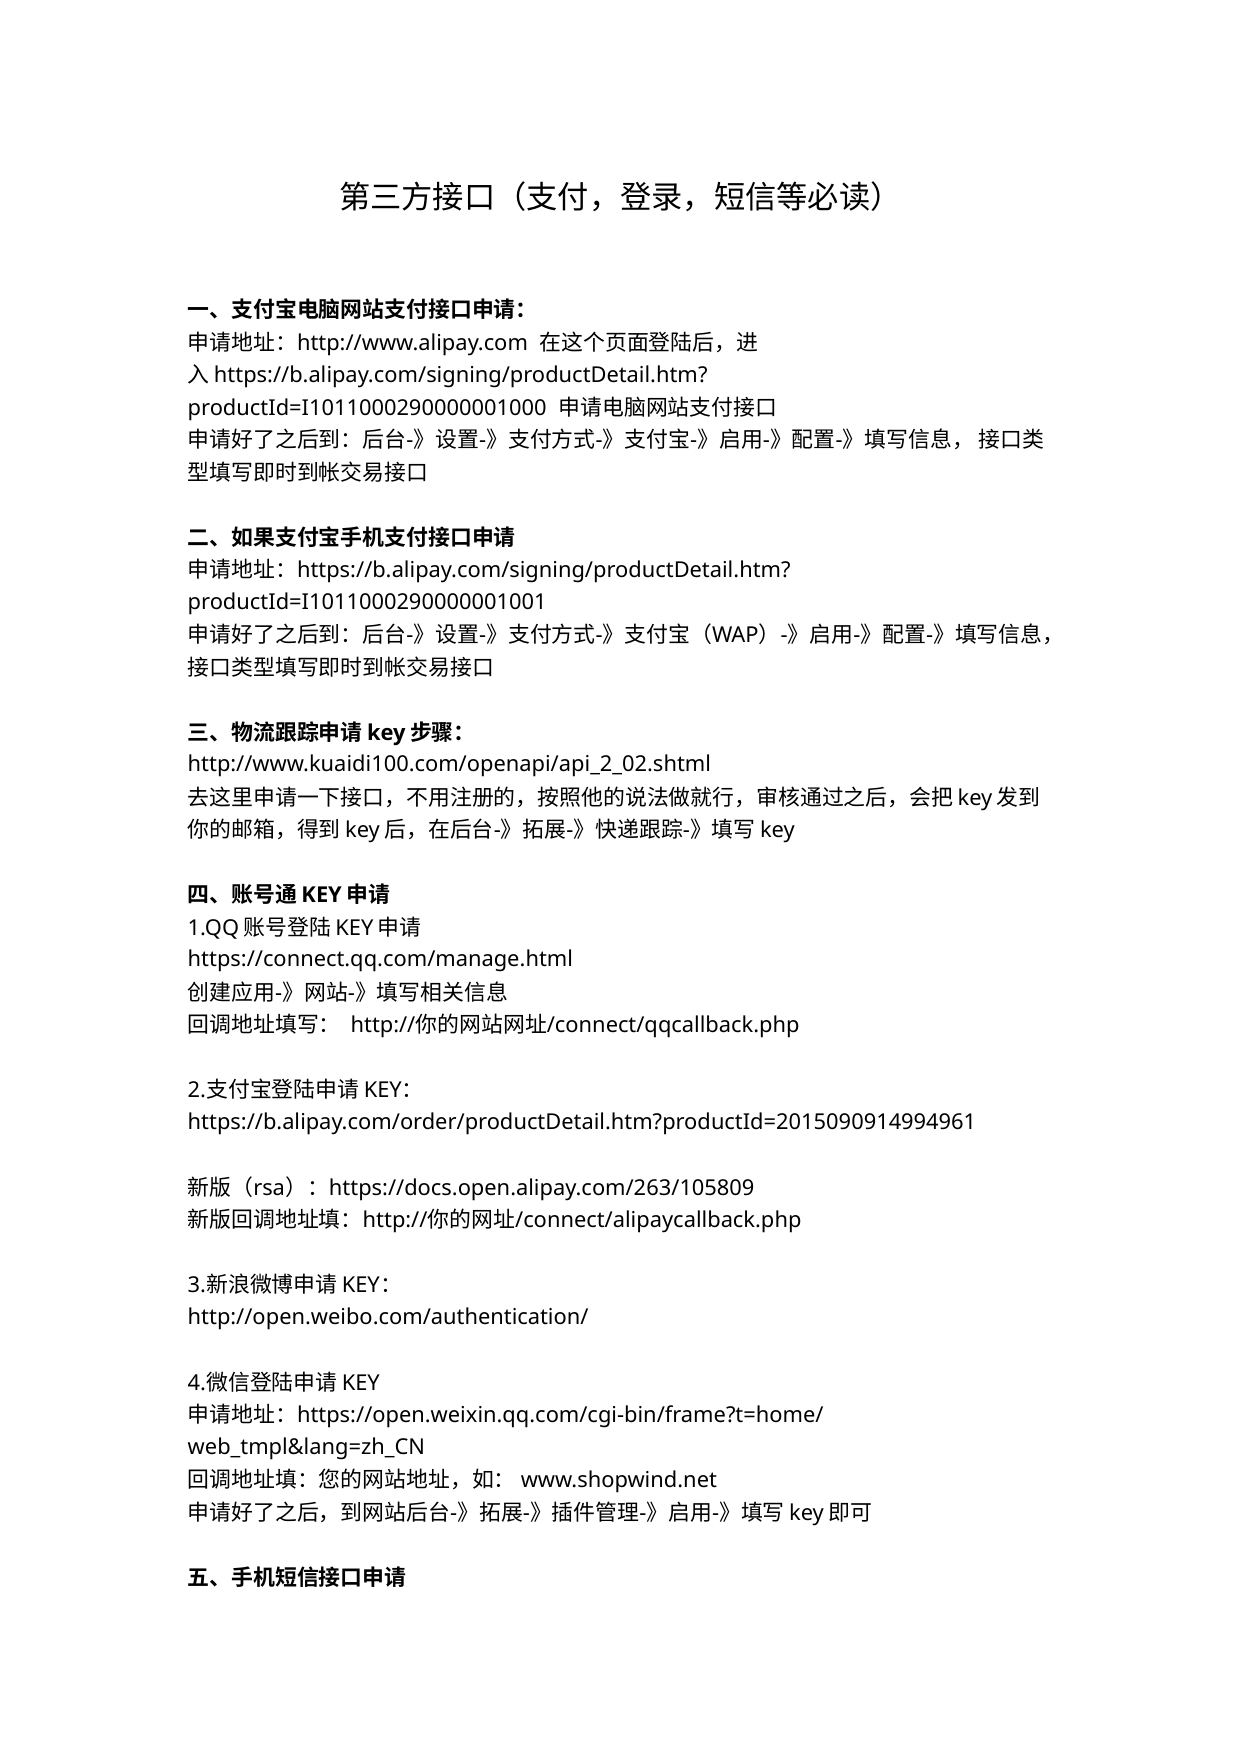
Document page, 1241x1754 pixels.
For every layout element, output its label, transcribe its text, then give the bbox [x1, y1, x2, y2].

text 申请地址：http://www.alipay.com 在这个页面登陆后，进入https://b.alipay.com/signing/productDetail.htm?productId=I1011000290000001000 申请电脑网站支付接口 [187, 324, 1053, 422]
text 申请好了之后到：后台-》设置-》支付方式-》支付宝（WAP）-》启用-》配置-》填写信息，接口类型填写即时到帐交易接口 [187, 617, 1053, 682]
text 3.新浪微博申请KEY： [187, 1267, 1053, 1299]
text 创建应用-》网站-》填写相关信息 [187, 974, 1053, 1007]
text 第三方接口（支付，登录，短信等必读） [187, 162, 1053, 227]
text https://connect.qq.com/manage.html [187, 942, 1053, 974]
text 新版回调地址填：http://你的网址/connect/alipaycallback.php [187, 1202, 1053, 1234]
text 申请地址：https://b.alipay.com/signing/productDetail.htm?productId=I1011000290000001001 [187, 552, 1053, 617]
text 4.微信登陆申请KEY [187, 1364, 1053, 1397]
text 回调地址填：您的网站地址，如： www.shopwind.net [187, 1462, 1053, 1494]
text http://open.weibo.com/authentication/ [187, 1299, 1053, 1332]
text 2.支付宝登陆申请KEY： [187, 1072, 1053, 1104]
text 一、支付宝电脑网站支付接口申请： [187, 292, 1053, 324]
text 五、手机短信接口申请 [187, 1559, 1053, 1592]
text 二、如果支付宝手机支付接口申请 [187, 519, 1053, 552]
text 四、账号通KEY申请 [187, 877, 1053, 909]
text http://www.kuaidi100.com/openapi/api_2_02.shtml [187, 747, 1053, 779]
text 三、物流跟踪申请key步骤： [187, 714, 1053, 747]
text 去这里申请一下接口，不用注册的，按照他的说法做就行，审核通过之后，会把key发到你的邮箱，得到key后，在后台-》拓展-》快递跟踪-》填写key [187, 779, 1053, 844]
text 申请好了之后，到网站后台-》拓展-》插件管理-》启用-》填写key即可 [187, 1494, 1053, 1527]
text 申请好了之后到：后台-》设置-》支付方式-》支付宝-》启用-》配置-》填写信息， 接口类型填写即时到帐交易接口 [187, 422, 1053, 487]
text 申请地址：https://open.weixin.qq.com/cgi-bin/frame?t=home/web_tmpl&lang=zh_CN [187, 1397, 1053, 1462]
text 新版（rsa）：https://docs.open.alipay.com/263/105809 [187, 1169, 1053, 1202]
text 回调地址填写： http://你的网站网址/connect/qqcallback.php [187, 1007, 1053, 1039]
text 1.QQ账号登陆KEY申请 [187, 909, 1053, 942]
text https://b.alipay.com/order/productDetail.htm?productId=2015090914994961 [187, 1104, 1053, 1137]
